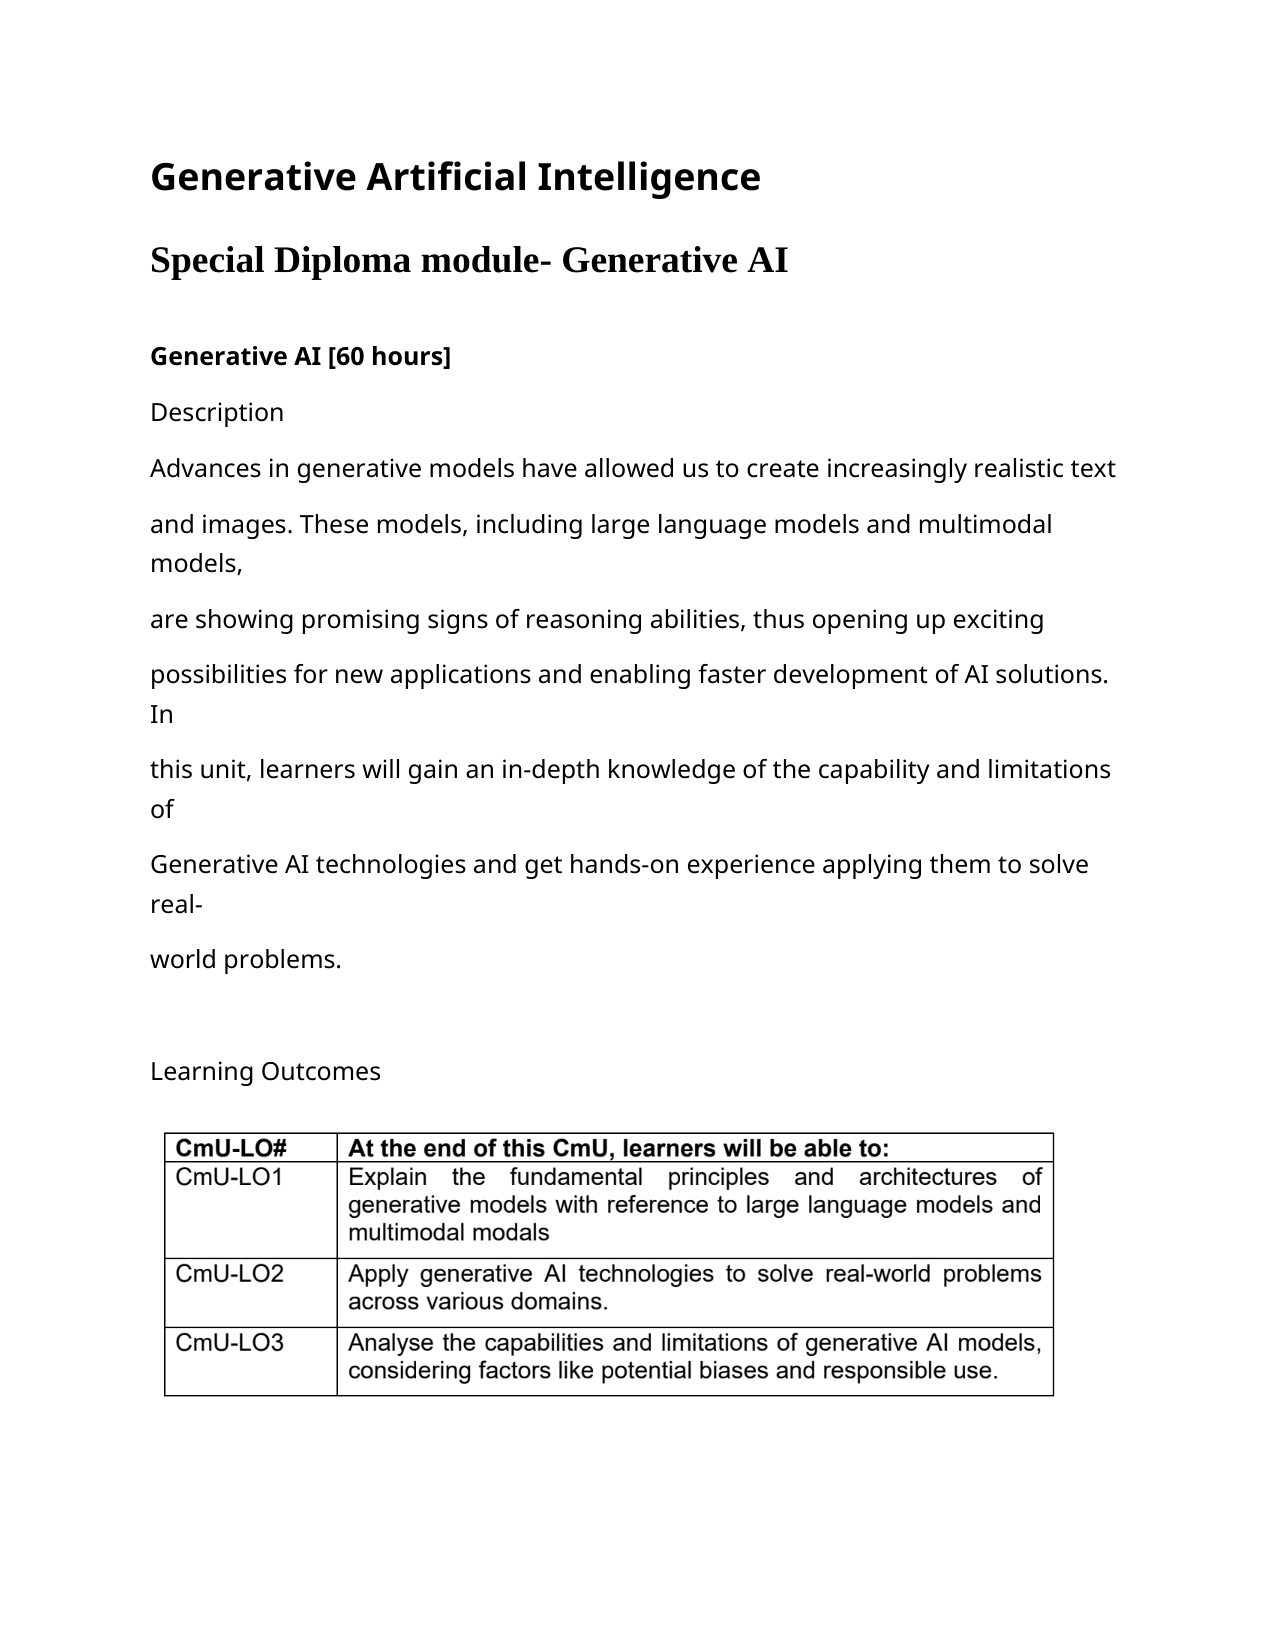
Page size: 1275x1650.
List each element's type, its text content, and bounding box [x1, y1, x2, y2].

picture [150, 1109, 1125, 1418]
text Description [150, 395, 1125, 429]
text world problems. [150, 942, 1125, 976]
text are showing promising signs of reasoning abilities, thus opening up exciting [150, 601, 1125, 635]
text Advances in generative models have allowed us to create increasingly realistic text [150, 451, 1125, 484]
text this unit, learners will gain an in-depth knowledge of the capability and limitations of [150, 752, 1125, 825]
text Learning Outcomes [150, 1054, 1125, 1088]
text possibilities for new applications and enabling faster development of AI solutions. In [150, 657, 1125, 730]
text Special Diploma module- Generative AI [150, 238, 1125, 281]
text Generative AI technologies and get hands-on experience applying them to solve real- [150, 847, 1125, 920]
text Generative AI [60 hours] [150, 339, 1125, 373]
text and images. These models, including large language models and multimodal models, [150, 506, 1125, 579]
text Generative Artificial Intelligence [150, 150, 1125, 201]
